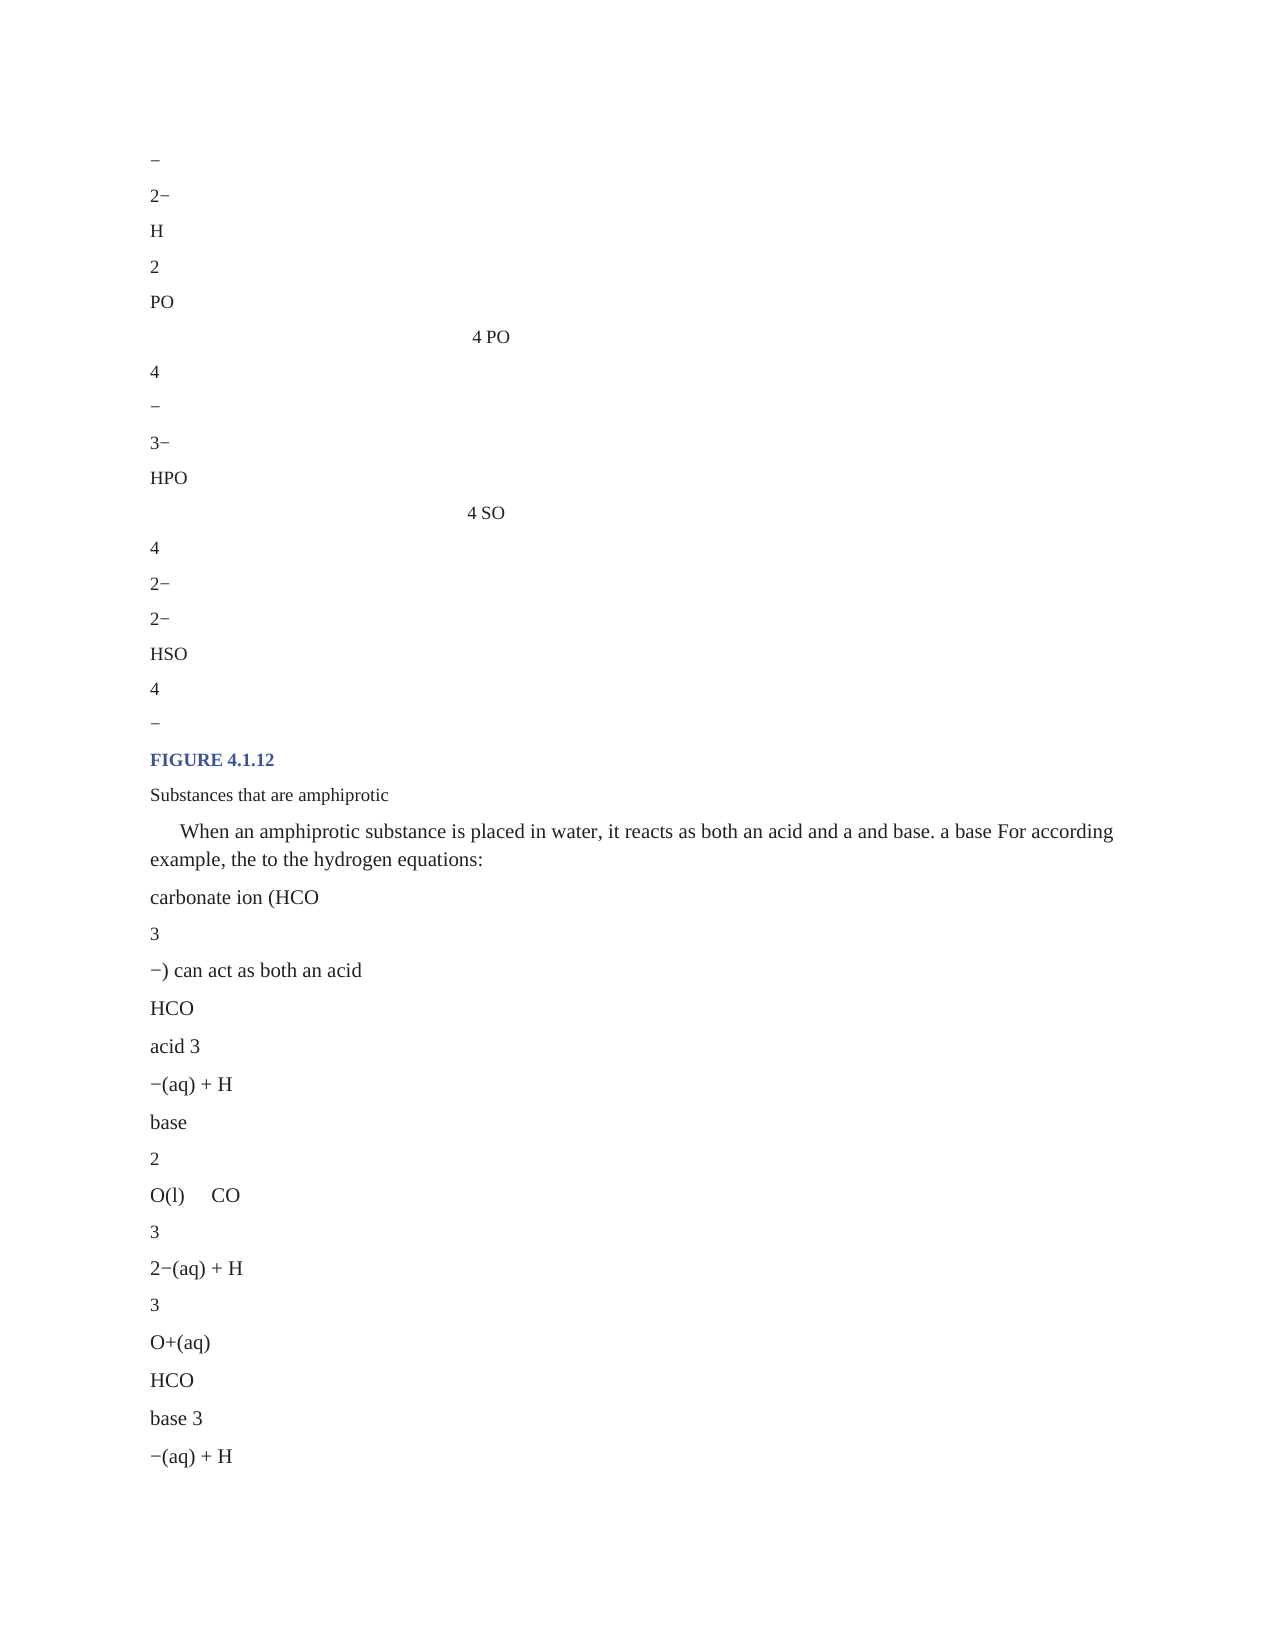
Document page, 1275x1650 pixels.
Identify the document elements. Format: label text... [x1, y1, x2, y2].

text 2− [150, 572, 1125, 594]
text O+(aq) [150, 1329, 1125, 1354]
text PO [150, 291, 1125, 312]
text 2− [150, 608, 1125, 629]
text −) can act as both an acid [150, 958, 1125, 982]
text acid 3 [150, 1034, 1125, 1058]
text When an amphiprotic substance is placed in water, it reacts as both an acid and a and base. a base For according example, the to the hydrogen equations: [150, 819, 1125, 871]
text HSO [150, 643, 1125, 664]
text 3− [150, 432, 1125, 453]
text 2 [150, 1148, 1125, 1169]
text 4 [150, 537, 1125, 559]
text carbonate ion (HCO [150, 884, 1125, 909]
text 4 [150, 678, 1125, 700]
text − [150, 713, 1125, 735]
text 3 [150, 1294, 1125, 1316]
text Substances that are amphiprotic [150, 784, 1125, 805]
text 4 PO [150, 326, 1125, 348]
text 3 [150, 923, 1125, 944]
text − [150, 396, 1125, 418]
text base 3 [150, 1406, 1125, 1430]
text base [150, 1110, 1125, 1134]
text −(aq) + H [150, 1444, 1125, 1468]
text 2 [150, 256, 1125, 277]
text 3 [150, 1221, 1125, 1243]
text 2− [150, 185, 1125, 207]
text 4 SO [150, 502, 1125, 524]
text HCO [150, 996, 1125, 1020]
text FIGURE 4.1.12 [150, 748, 1125, 770]
text H [150, 220, 1125, 242]
text HCO [150, 1368, 1125, 1392]
text HPO [150, 467, 1125, 488]
text 4 [150, 361, 1125, 383]
text − [150, 150, 1125, 172]
text −(aq) + H [150, 1072, 1125, 1096]
text O(l)  CO [150, 1183, 1125, 1207]
text 2−(aq) + H [150, 1256, 1125, 1280]
